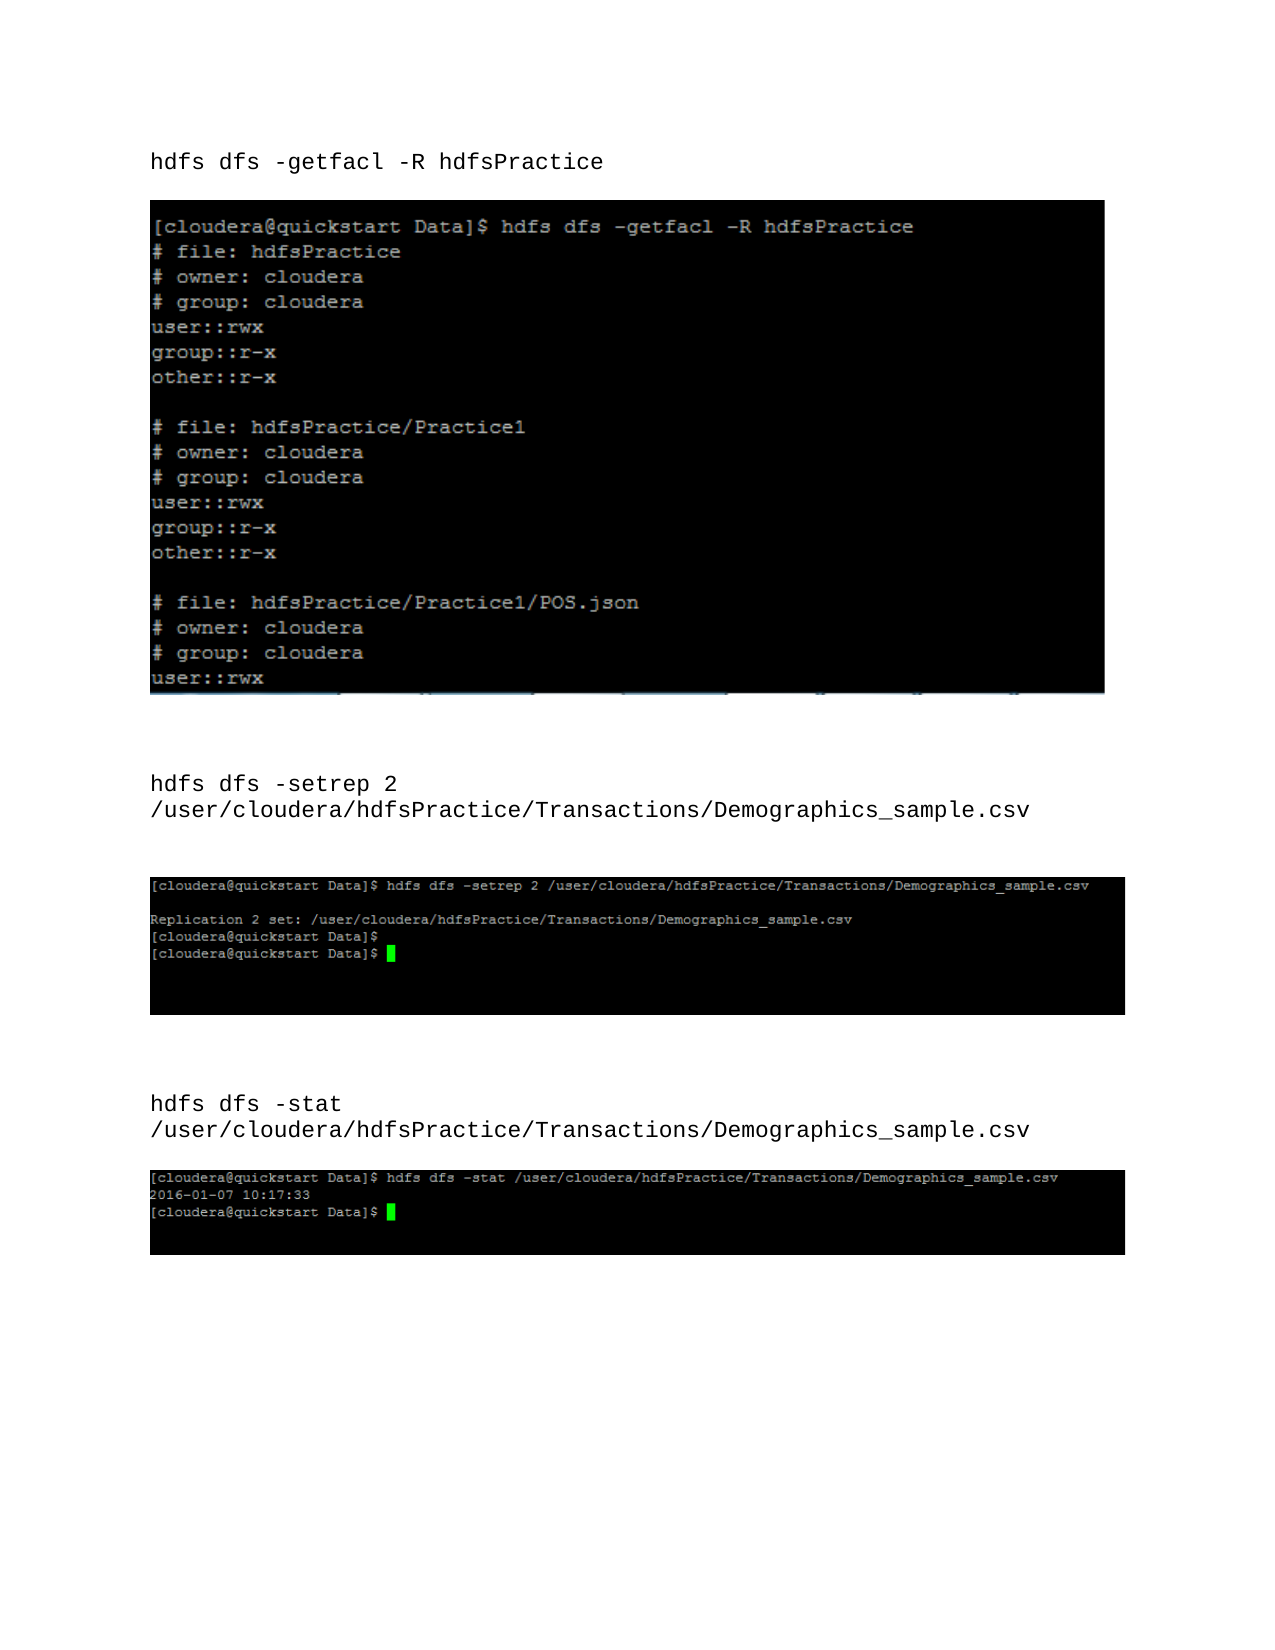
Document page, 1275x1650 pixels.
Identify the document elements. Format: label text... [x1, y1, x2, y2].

picture [150, 200, 1105, 695]
text hdfs dfs -setrep 2 /user/cloudera/hdfsPractice/Transactions/Demographics_sample.csv [150, 772, 1125, 824]
text hdfs dfs -stat /user/cloudera/hdfsPractice/Transactions/Demographics_sample.csv [150, 1093, 1125, 1144]
picture [150, 1170, 1125, 1255]
text hdfs dfs -getfacl -R hdfsPractice [150, 150, 1125, 176]
picture [150, 877, 1125, 1015]
